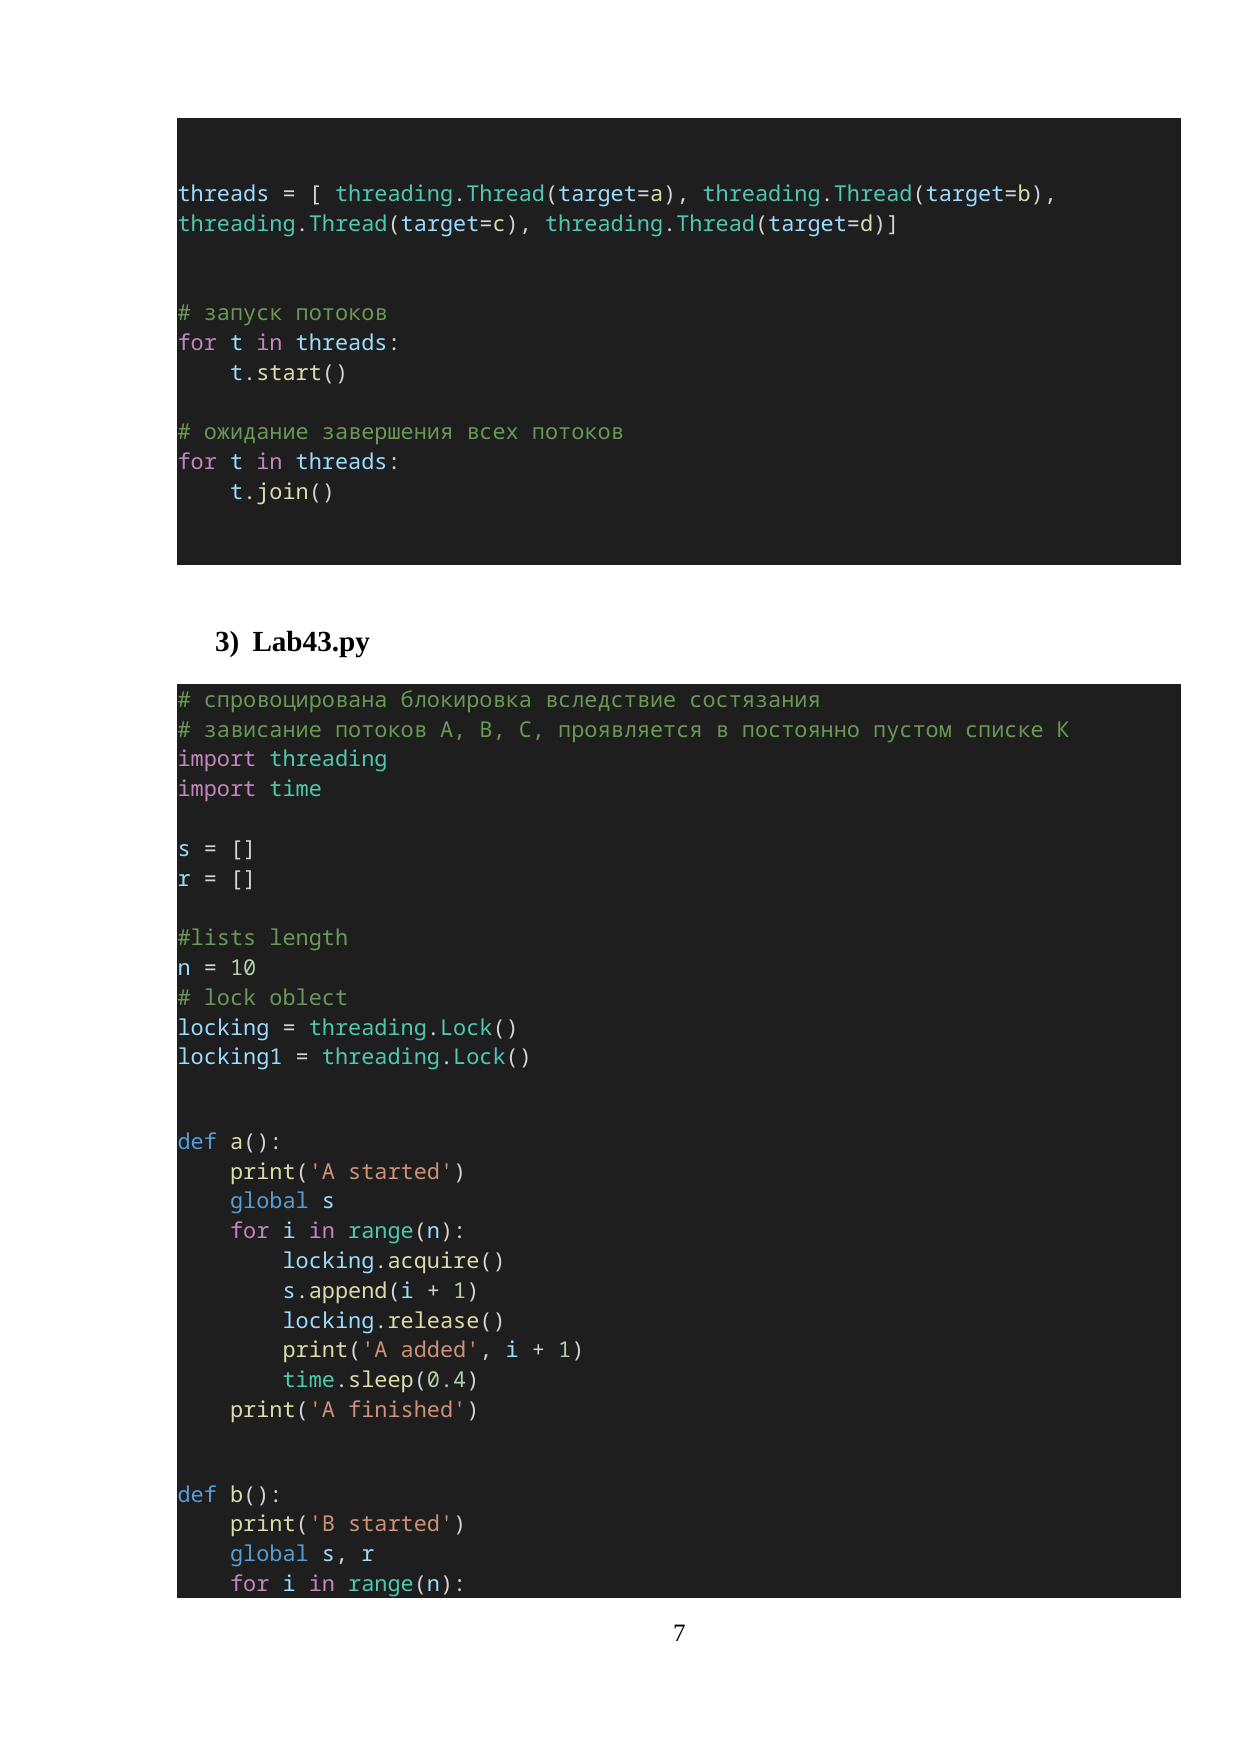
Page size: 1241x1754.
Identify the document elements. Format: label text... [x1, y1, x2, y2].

text for t in threads: [177, 446, 1181, 476]
text threads = [ threading.Thread(target=a), threading.Thread(target=b), threading.Thread(target=c), threading.Thread(target=d)] [177, 178, 1181, 237]
text for t in threads: [177, 327, 1181, 356]
text # запуск потоков [177, 297, 1181, 327]
list Lab43.py [215, 624, 1181, 658]
text locking.acquire() [177, 1245, 1181, 1275]
text t.join() [177, 476, 1181, 505]
text s.append(i + 1) [177, 1275, 1181, 1304]
text # спровоцирована блокировка вследствие состязания [177, 684, 1181, 713]
text print('B started') [177, 1508, 1181, 1538]
text r = [] [177, 862, 1181, 892]
text def b(): [177, 1478, 1181, 1508]
text for i in range(n): [177, 1215, 1181, 1245]
text print('A added', i + 1) [177, 1334, 1181, 1364]
text def a(): [177, 1126, 1181, 1156]
text #lists length [177, 922, 1181, 952]
text t.start() [177, 356, 1181, 386]
text # lock oblect [177, 982, 1181, 1011]
text s = [] [177, 833, 1181, 862]
text import threading [177, 743, 1181, 773]
text # зависание потоков А, В, С, проявляется в постоянно пустом списке К [177, 713, 1181, 743]
text # ожидание завершения всех потоков [177, 416, 1181, 446]
text locking.release() [177, 1304, 1181, 1334]
text global s, r [177, 1538, 1181, 1568]
text n = 10 [177, 952, 1181, 982]
text global s [177, 1185, 1181, 1215]
text locking1 = threading.Lock() [177, 1041, 1181, 1071]
text time.sleep(0.4) [177, 1364, 1181, 1394]
text locking = threading.Lock() [177, 1011, 1181, 1041]
text print('A started') [177, 1156, 1181, 1185]
text for i in range(n): [177, 1568, 1181, 1598]
text import time [177, 773, 1181, 803]
text print('A finished') [177, 1394, 1181, 1424]
